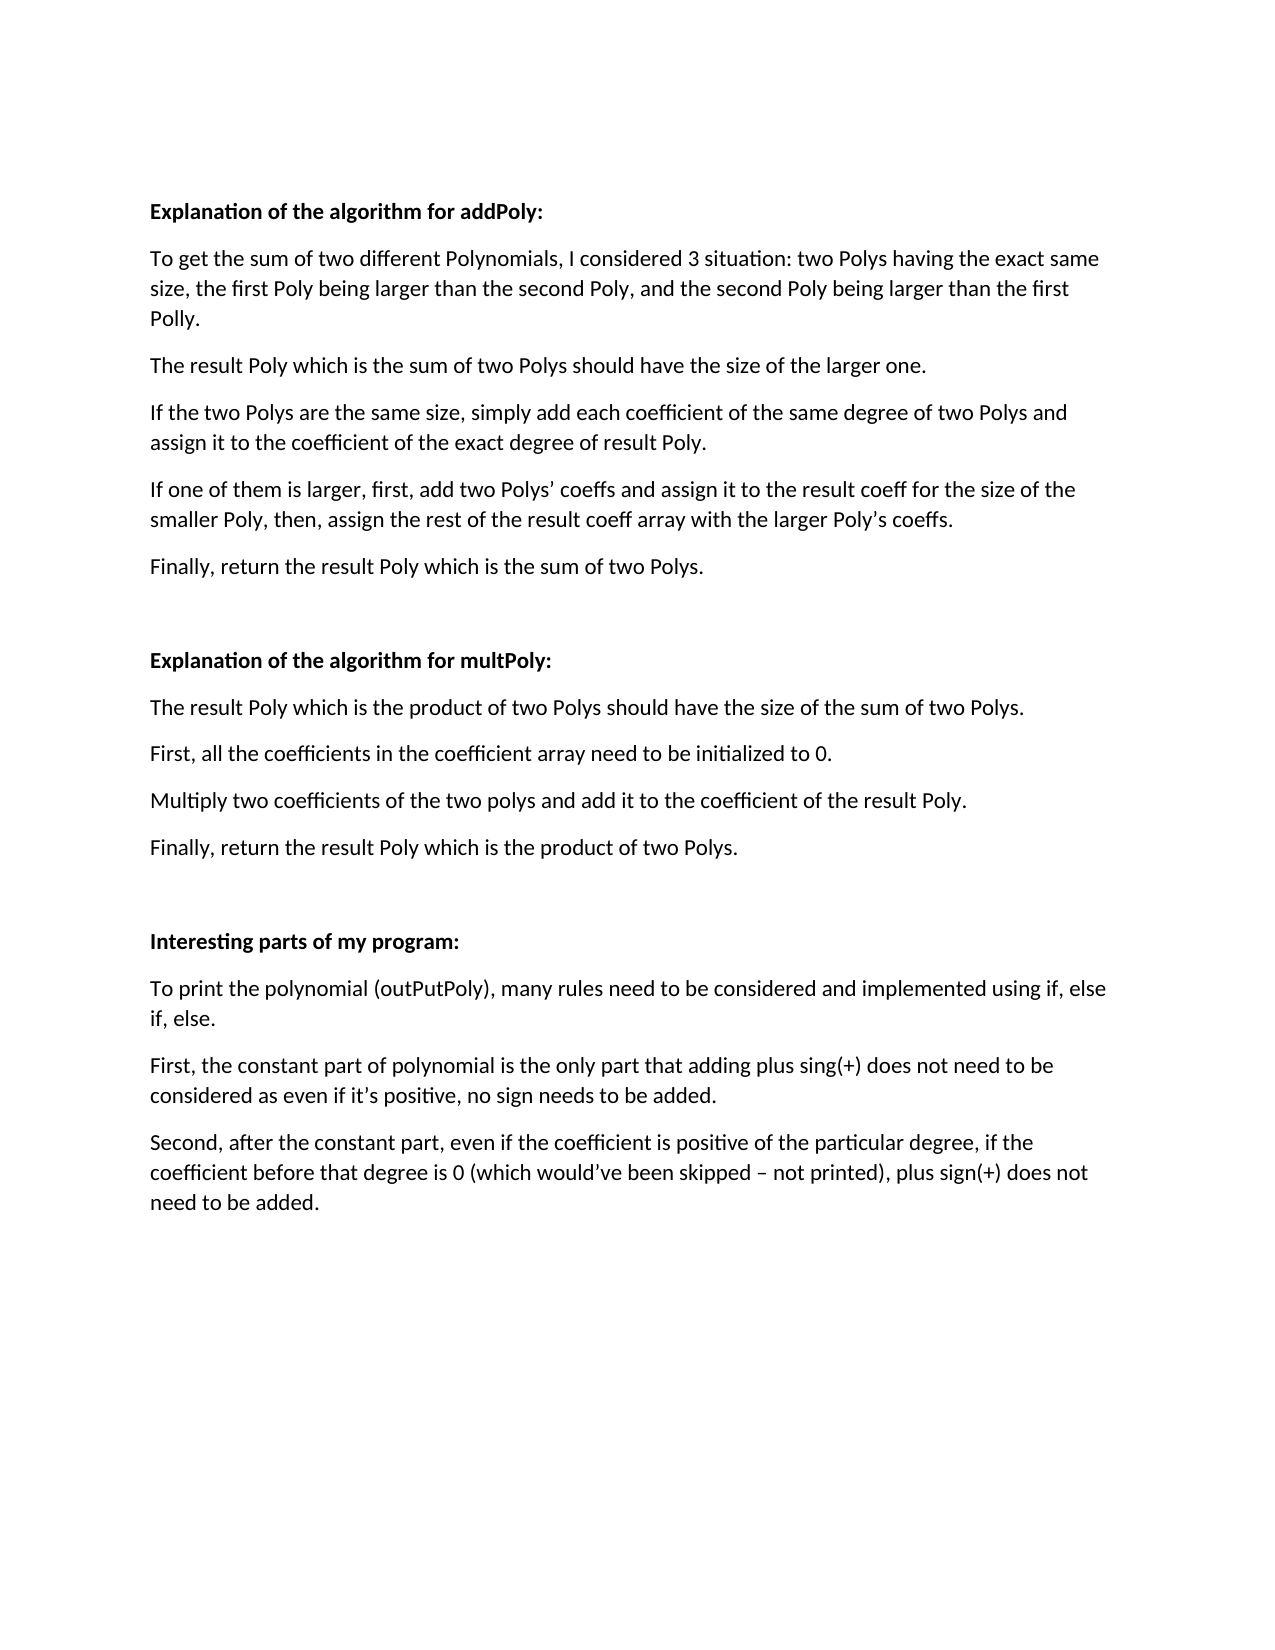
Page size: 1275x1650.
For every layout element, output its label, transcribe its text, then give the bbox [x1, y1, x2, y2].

text First, the constant part of polynomial is the only part that adding plus sing(+) does not need to be considered as even if it’s positive, no sign needs to be added. [150, 1051, 1125, 1109]
text The result Poly which is the sum of two Polys should have the size of the larger one. [150, 351, 1125, 379]
text Explanation of the algorithm for multPoly: [150, 646, 1125, 674]
text To get the sum of two different Polynomials, I considered 3 situation: two Polys having the exact same size, the first Poly being larger than the second Poly, and the second Poly being larger than the first Polly. [150, 244, 1125, 332]
text To print the polynomial (outPutPoly), many rules need to be considered and implemented using if, else if, else. [150, 974, 1125, 1032]
text Finally, return the result Poly which is the sum of two Polys. [150, 552, 1125, 580]
text If the two Polys are the same size, simply add each coefficient of the same degree of two Polys and assign it to the coefficient of the exact degree of result Poly. [150, 398, 1125, 456]
text First, all the coefficients in the coefficient array need to be initialized to 0. [150, 739, 1125, 768]
text Second, after the constant part, even if the coefficient is positive of the particular degree, if the coefficient before that degree is 0 (which would’ve been skipped – not printed), plus sign(+) does not need to be added. [150, 1128, 1125, 1217]
text Multiply two coefficients of the two polys and add it to the coefficient of the result Poly. [150, 786, 1125, 814]
text If one of them is larger, first, add two Polys’ coeffs and assign it to the result coeff for the size of the smaller Poly, then, assign the rest of the result coeff array with the larger Poly’s coeffs. [150, 475, 1125, 533]
text Finally, return the result Poly which is the product of two Polys. [150, 833, 1125, 861]
text The result Poly which is the product of two Polys should have the size of the sum of two Polys. [150, 693, 1125, 721]
text Explanation of the algorithm for addPoly: [150, 197, 1125, 225]
text Interesting parts of my program: [150, 927, 1125, 955]
